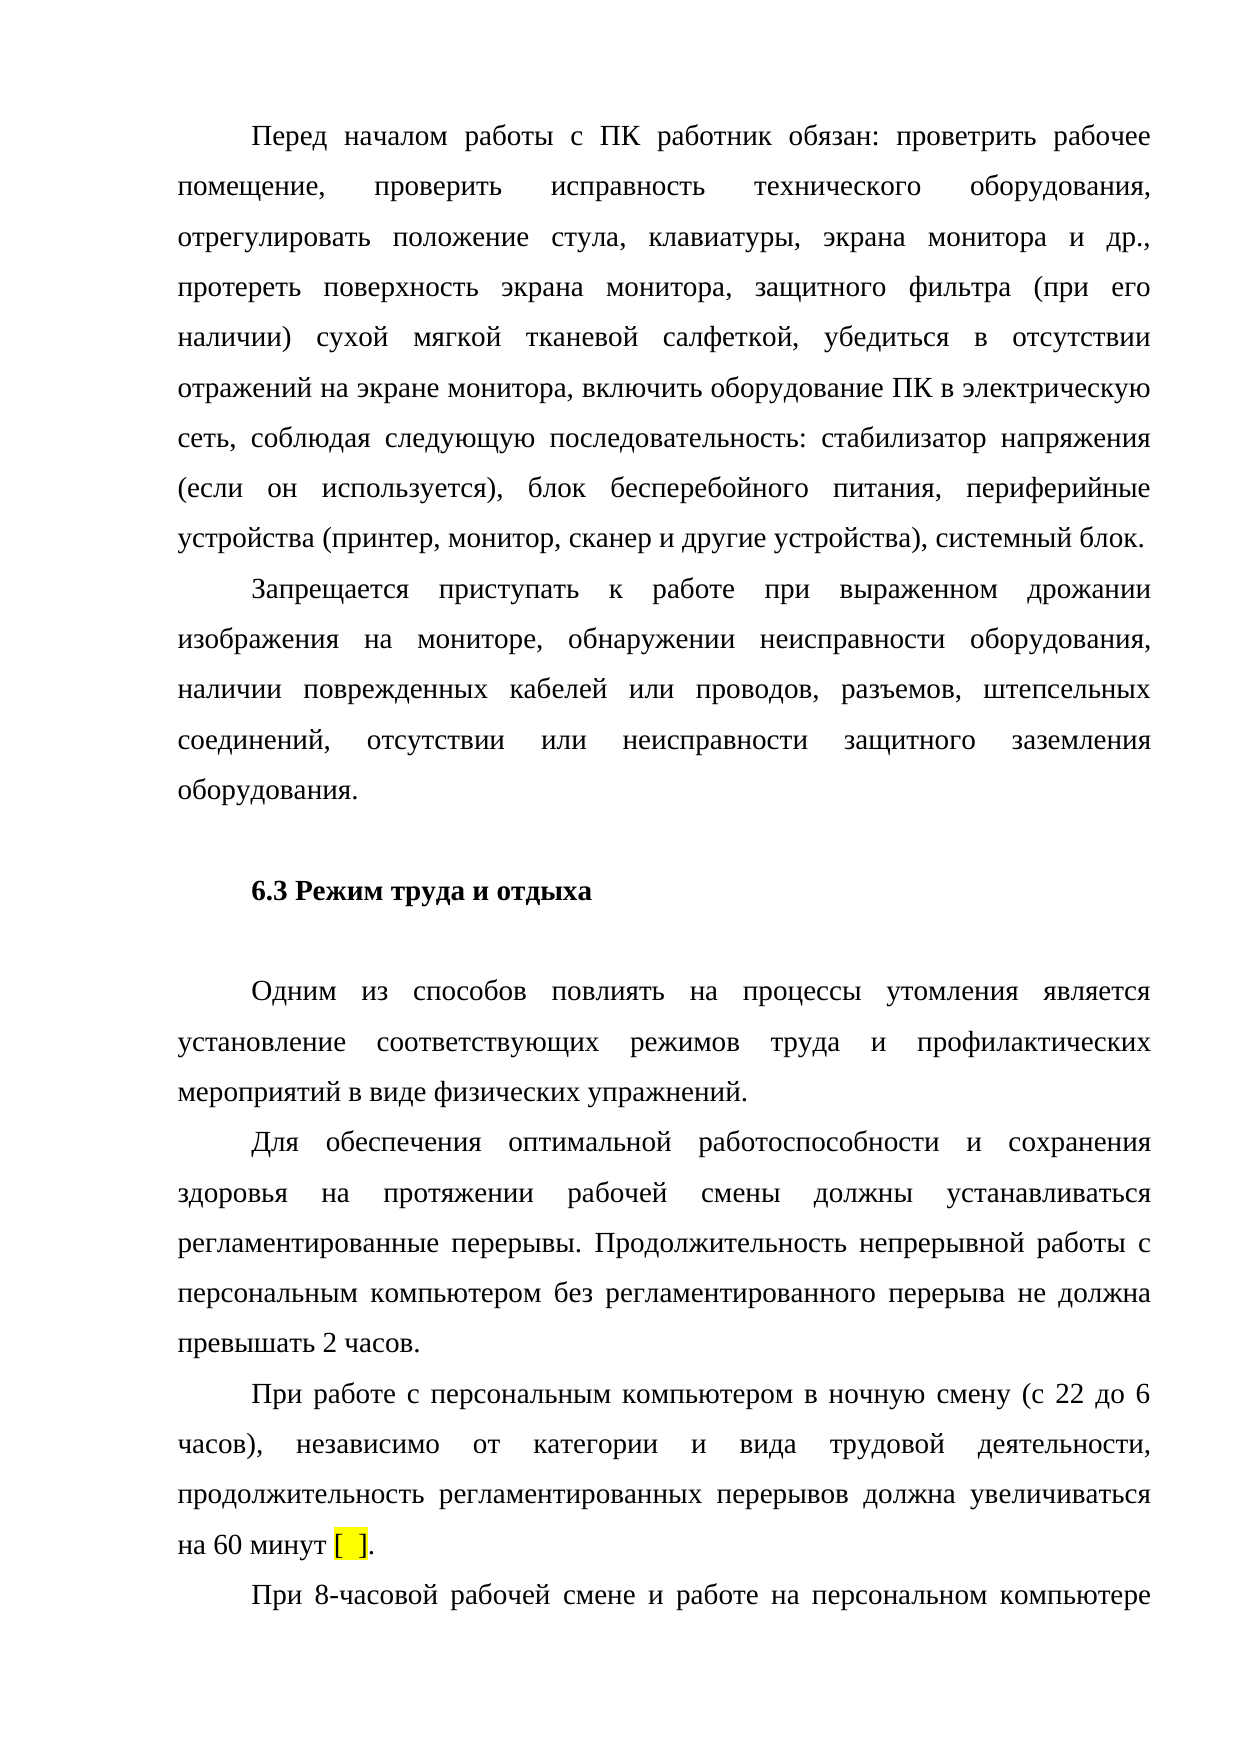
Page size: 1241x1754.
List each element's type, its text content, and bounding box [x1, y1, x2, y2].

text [177, 1577, 1152, 1611]
text Одним из способов повлиять на процессы утомления является установление соответствующих режимов труда и профилактических мероприятий в виде физических упражнений. [177, 973, 1152, 1108]
text Запрещается приступать к работе при выраженном дрожании изображения на мониторе, обнаружении неисправности оборудования, наличии поврежденных кабелей или проводов, разъемов, штепсельных соединений, отсутствии или неисправности защитного заземления оборудования. [177, 571, 1152, 806]
text 6.3 Режим труда и отдыха [177, 873, 1152, 906]
text Перед началом работы с ПК работник обязан: проветрить рабочее помещение, проверить исправность технического оборудования, отрегулировать положение стула, клавиатуры, экрана монитора и др., протереть поверхность экрана монитора, защитного фильтра (при его наличии) сухой мягкой тканевой салфеткой, убедиться в отсутствии отражений на экране монитора, включить оборудование ПК в электрическую сеть, соблюдая следующую последовательность: стабилизатор напряжения (если он используется), блок бесперебойного питания, периферийные устройства (принтер, монитор, сканер и другие устройства), системный блок. [177, 118, 1152, 554]
text При работе с персональным компьютером в ночную смену (с 22 до 6 часов), независимо от категории и вида трудовой деятельности, продолжительность регламентированных перерывов должна увеличиваться на 60 минут [ ]. [177, 1376, 1152, 1560]
text Для обеспечения оптимальной работоспособности и сохранения здоровья на протяжении рабочей смены должны устанавливаться регламентированные перерывы. Продолжительность непрерывной работы с персональным компьютером без регламентированного перерыва не должна превышать 2 часов. [177, 1124, 1152, 1359]
